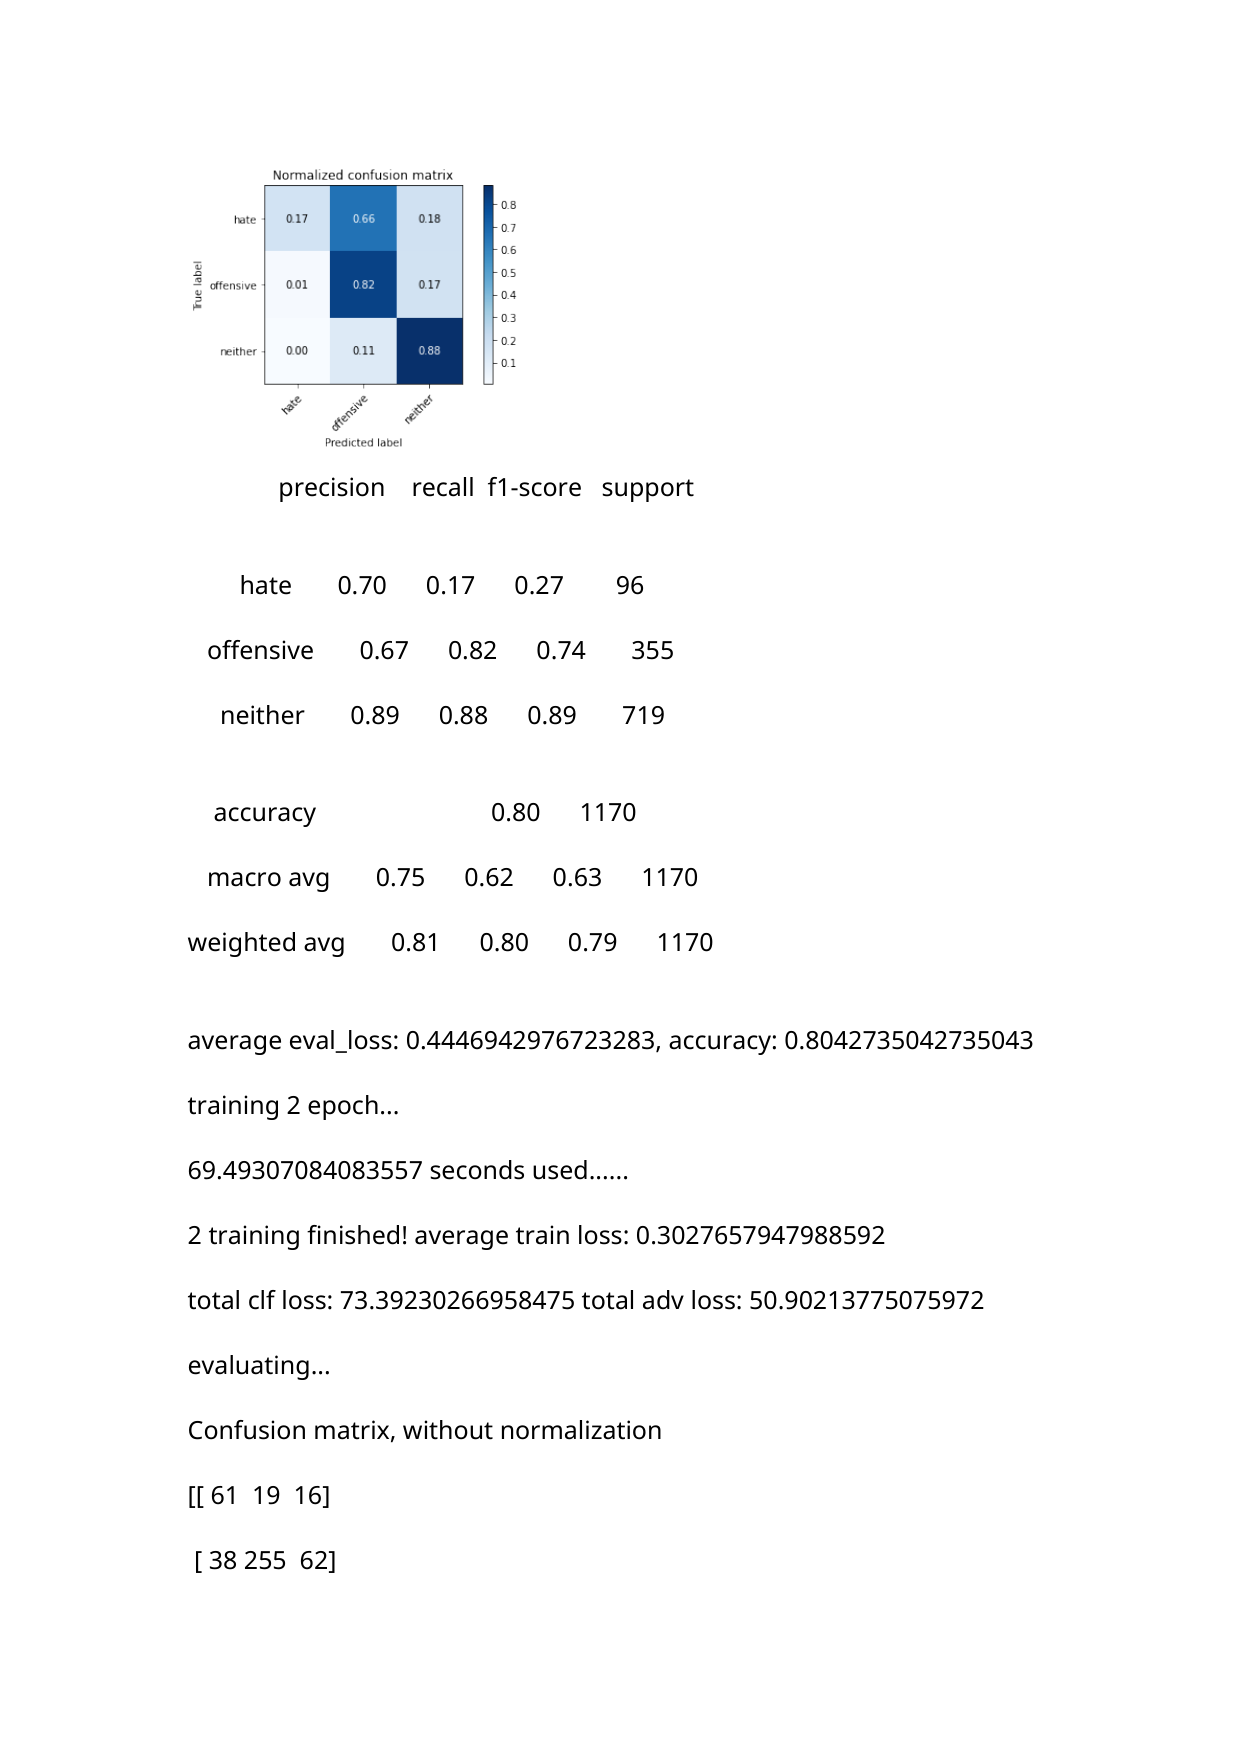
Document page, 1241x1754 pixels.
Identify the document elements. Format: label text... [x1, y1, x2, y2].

text hate 0.70 0.17 0.27 96 [187, 552, 1053, 617]
picture [187, 162, 524, 455]
text macro avg 0.75 0.62 0.63 1170 [187, 844, 1053, 909]
text accuracy 0.80 1170 [187, 779, 1053, 844]
text average eval_loss: 0.4446942976723283, accuracy: 0.8042735042735043 [187, 1007, 1053, 1072]
text [[ 61 19 16] [187, 1462, 1053, 1527]
text offensive 0.67 0.82 0.74 355 [187, 617, 1053, 682]
text training 2 epoch... [187, 1072, 1053, 1137]
text weighted avg 0.81 0.80 0.79 1170 [187, 909, 1053, 974]
text 2 training finished! average train loss: 0.3027657947988592 [187, 1202, 1053, 1267]
text 69.49307084083557 seconds used...... [187, 1137, 1053, 1202]
text [ 38 255 62] [187, 1527, 1053, 1592]
text neither 0.89 0.88 0.89 719 [187, 682, 1053, 747]
text Confusion matrix, without normalization [187, 1397, 1053, 1462]
text total clf loss: 73.39230266958475 total adv loss: 50.90213775075972 [187, 1267, 1053, 1332]
text precision recall f1-score support [187, 454, 1053, 519]
text evaluating... [187, 1332, 1053, 1397]
